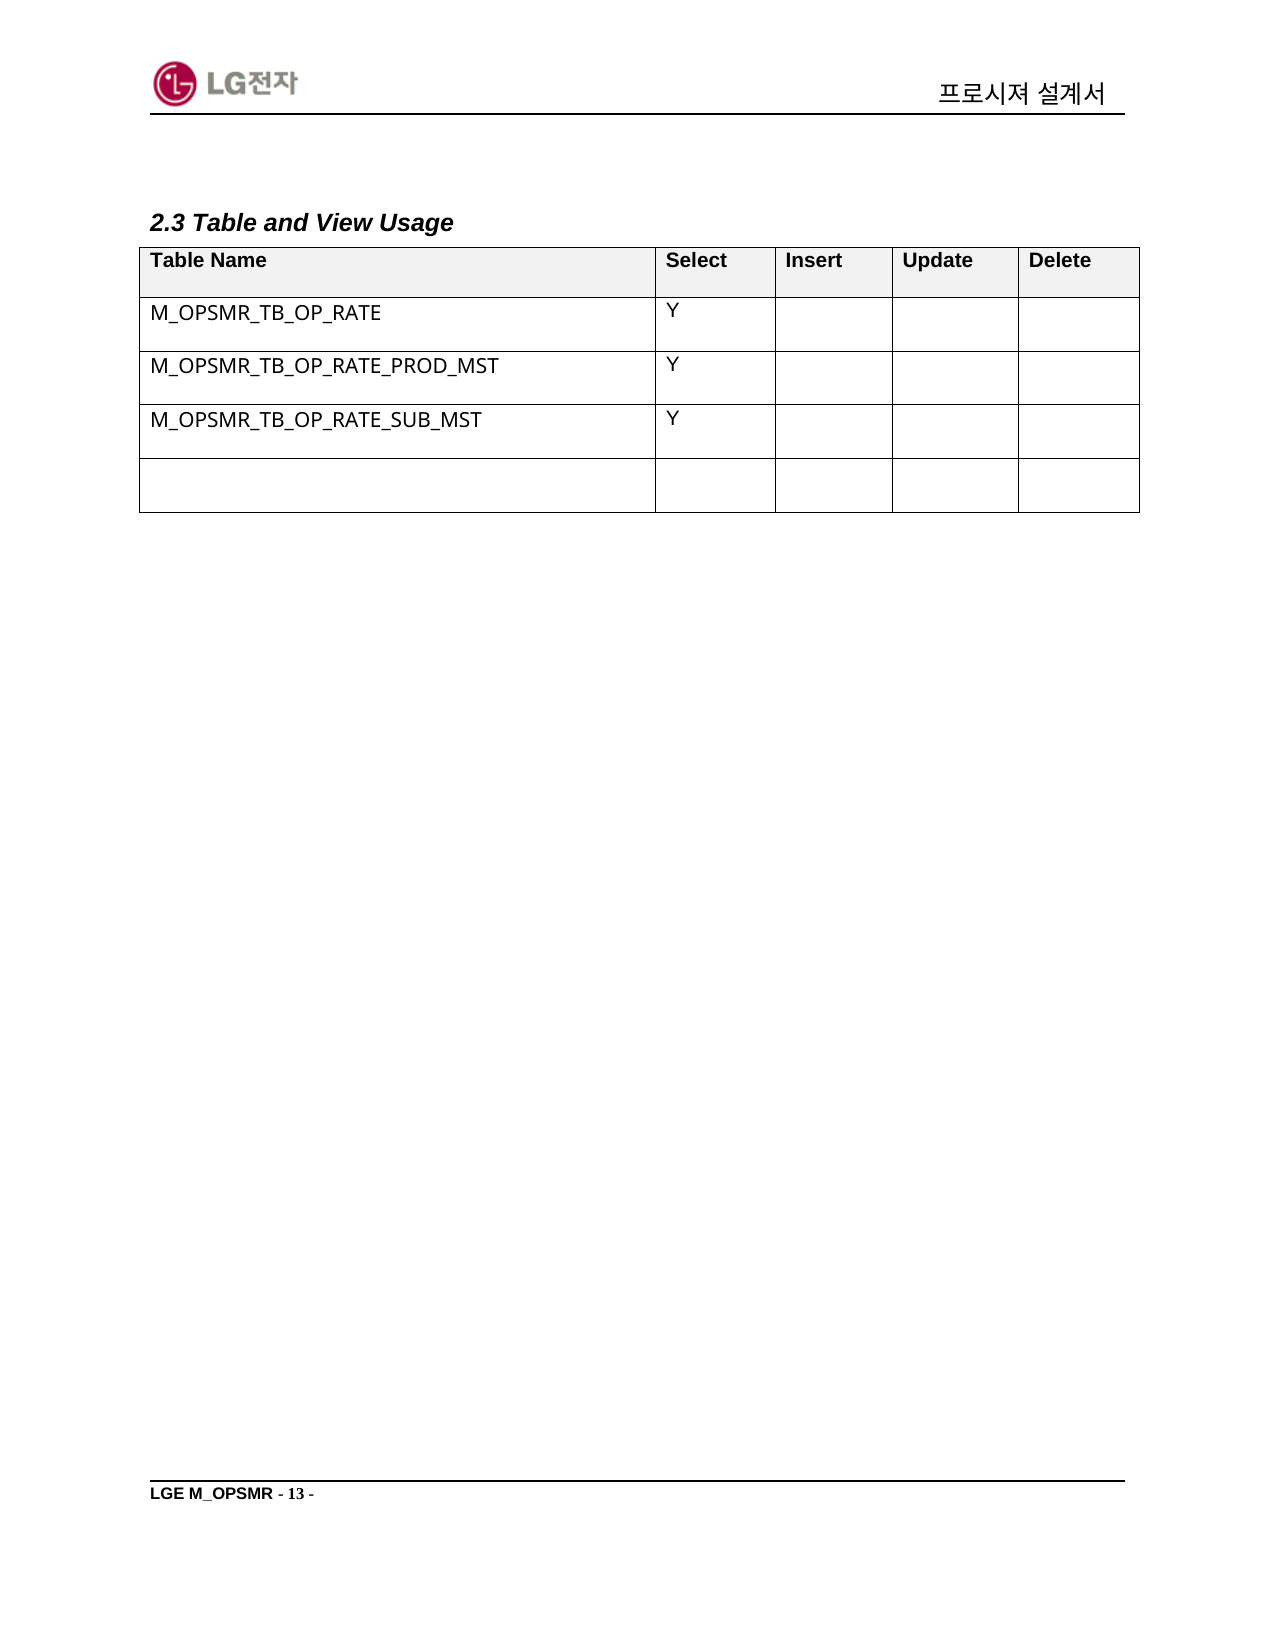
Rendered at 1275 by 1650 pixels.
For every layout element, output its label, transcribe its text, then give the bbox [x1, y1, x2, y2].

table_header Insert [776, 248, 892, 297]
table_cell M_OPSMR_TB_OP_RATE [140, 298, 655, 351]
table_cell [1019, 405, 1139, 458]
table_cell [893, 352, 1018, 404]
table_cell Y [656, 352, 775, 404]
table_header Table Name [140, 248, 655, 297]
table_cell [140, 459, 655, 512]
table_cell Y [656, 405, 775, 458]
table_cell M_OPSMR_TB_OP_RATE_PROD_MST [140, 352, 655, 404]
table_cell [776, 405, 892, 458]
table_cell [776, 459, 892, 512]
table_header Delete [1019, 248, 1139, 297]
table_cell [1019, 298, 1139, 351]
subtitle 2.3 Table and View Usage [150, 208, 1125, 237]
table_header Select [656, 248, 775, 297]
table_cell [776, 298, 892, 351]
table_header Update [893, 248, 1018, 297]
table_cell [893, 459, 1018, 512]
table_cell M_OPSMR_TB_OP_RATE_SUB_MST [140, 405, 655, 458]
table_cell Y [656, 298, 775, 351]
table_cell [893, 405, 1018, 458]
picture [152, 60, 306, 107]
table_cell [776, 352, 892, 404]
table_cell [1019, 352, 1139, 404]
table_cell [656, 459, 775, 512]
table_cell [893, 298, 1018, 351]
table_cell [1019, 459, 1139, 512]
